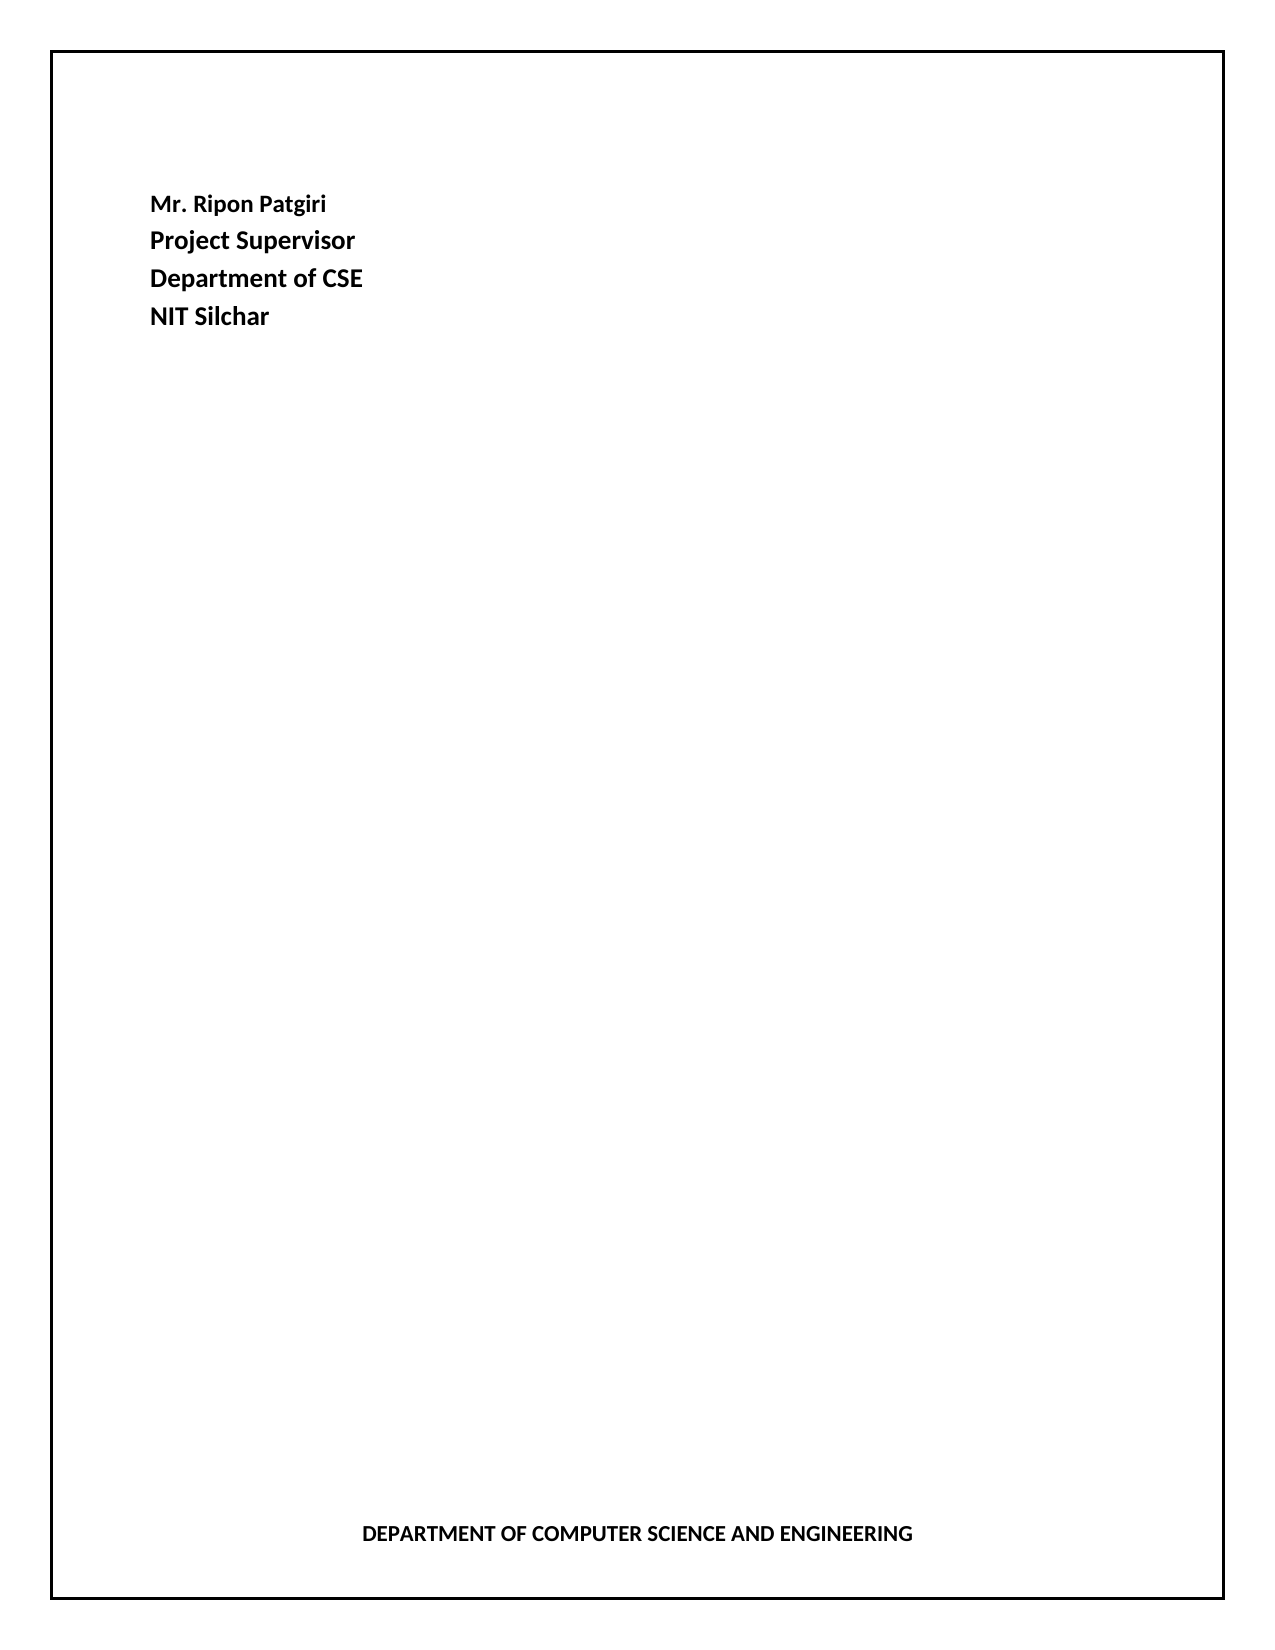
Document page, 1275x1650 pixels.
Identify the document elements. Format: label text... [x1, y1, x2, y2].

text NIT Silchar [150, 299, 1125, 332]
text Mr. Ripon Patgiri [150, 188, 1125, 218]
text Project Supervisor [150, 223, 1125, 256]
text Department of CSE [150, 261, 1125, 294]
